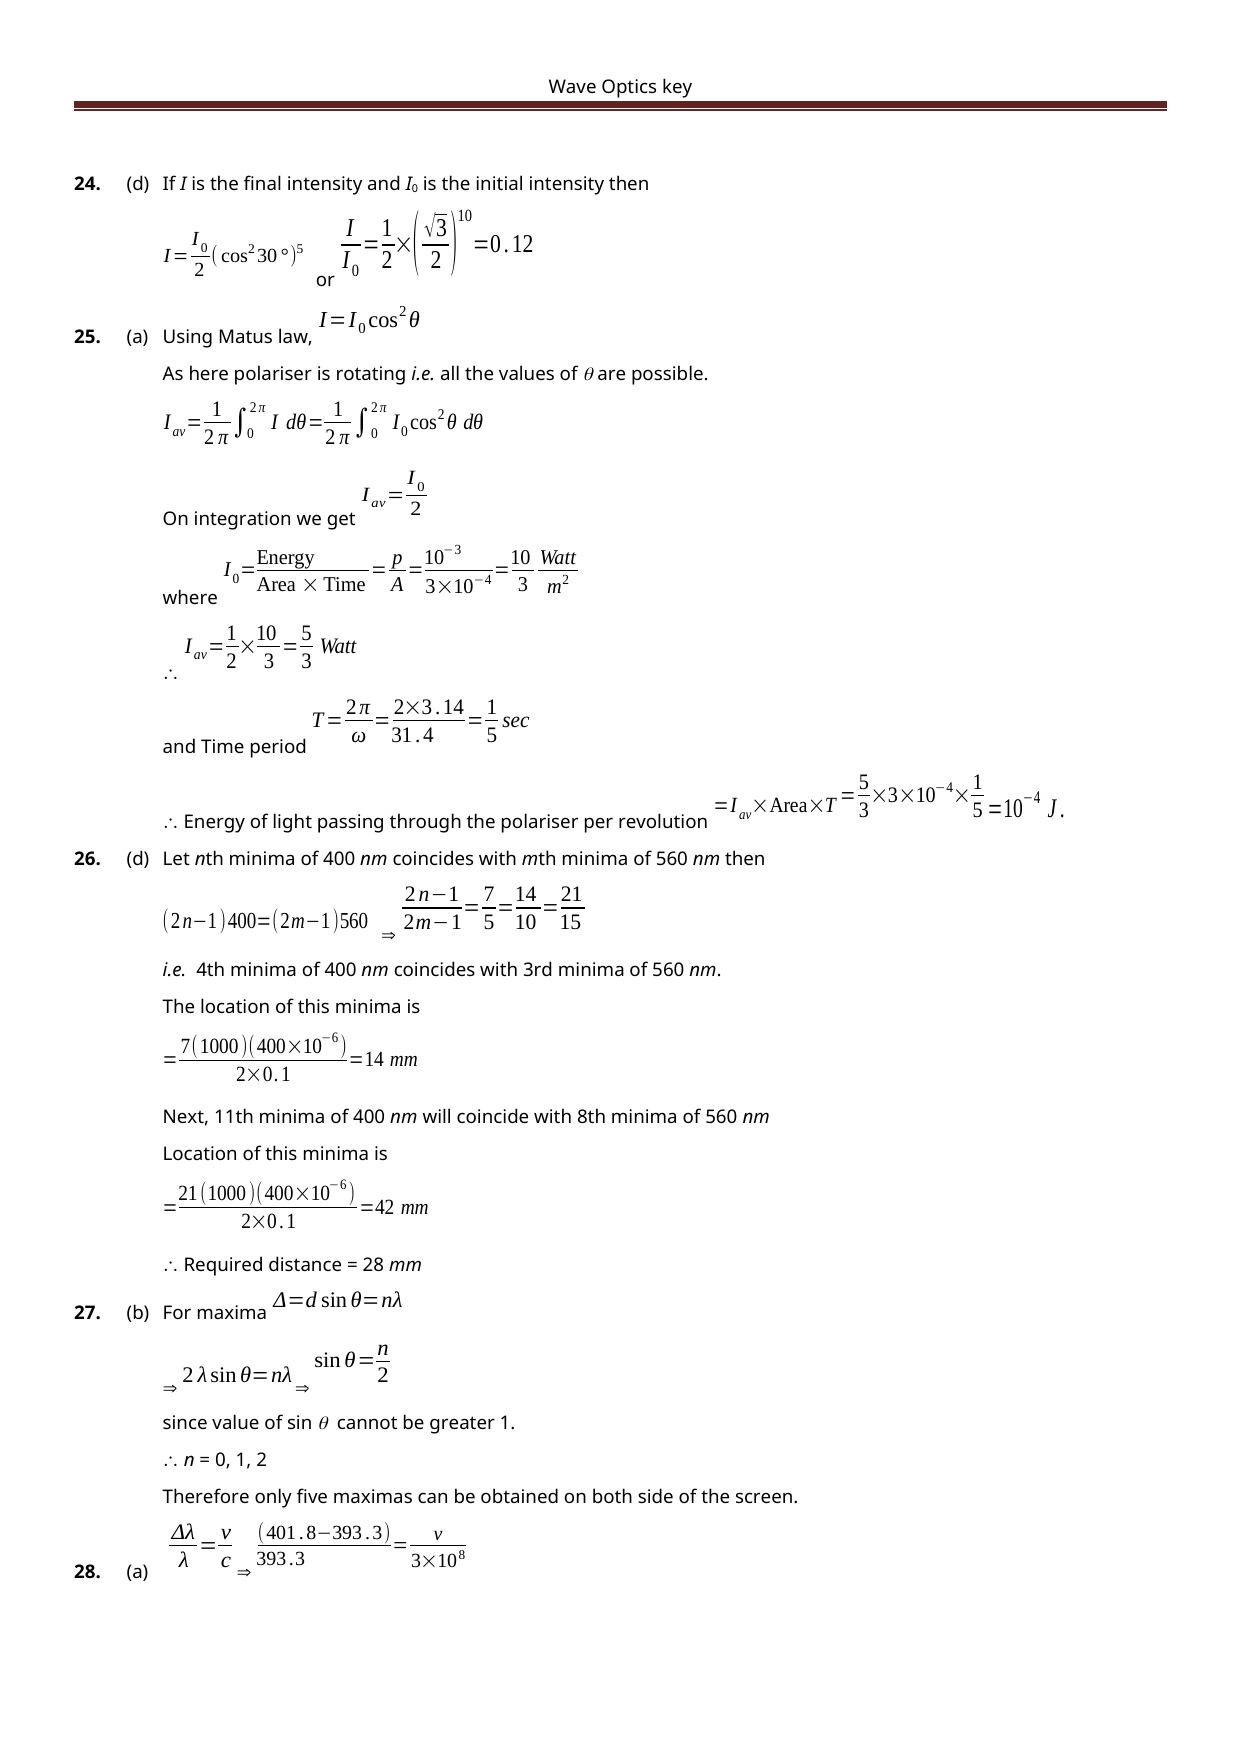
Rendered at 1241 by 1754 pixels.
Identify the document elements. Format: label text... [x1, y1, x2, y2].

text As here polariser is rotating i.e. all the values of are possible. [162, 360, 1167, 386]
text where [162, 542, 1167, 610]
text or [162, 207, 1167, 292]
list (d) If I is the final intensity and I0 is the initial intensity then [74, 171, 1167, 196]
text Energy of light passing through the polariser per revolution [162, 770, 1167, 834]
list (b) For maxima [74, 1288, 1167, 1324]
text since value of sin cannot be greater 1. [162, 1410, 1167, 1435]
text i.e. 4th minima of 400 nm coincides with 3rd minima of 560 nm. [162, 956, 1167, 982]
text Required distance = 28 mm [162, 1251, 1167, 1277]
text Next, 11th minima of 400 nm will coincide with 8th minima of 560 nm [162, 1104, 1167, 1129]
text The location of this minima is [162, 993, 1167, 1019]
text Therefore only five maximas can be obtained on both side of the screen. [162, 1483, 1167, 1509]
text Location of this minima is [162, 1141, 1167, 1166]
list (a) Using Matus law, [74, 303, 1167, 349]
text and Time period [162, 695, 1167, 759]
list (d) Let nth minima of 400 nm coincides with mth minima of 560 nm then [74, 846, 1167, 871]
text On integration we get [162, 467, 1167, 531]
list (a) [74, 1520, 1167, 1584]
text n = 0, 1, 2 [162, 1447, 1167, 1472]
